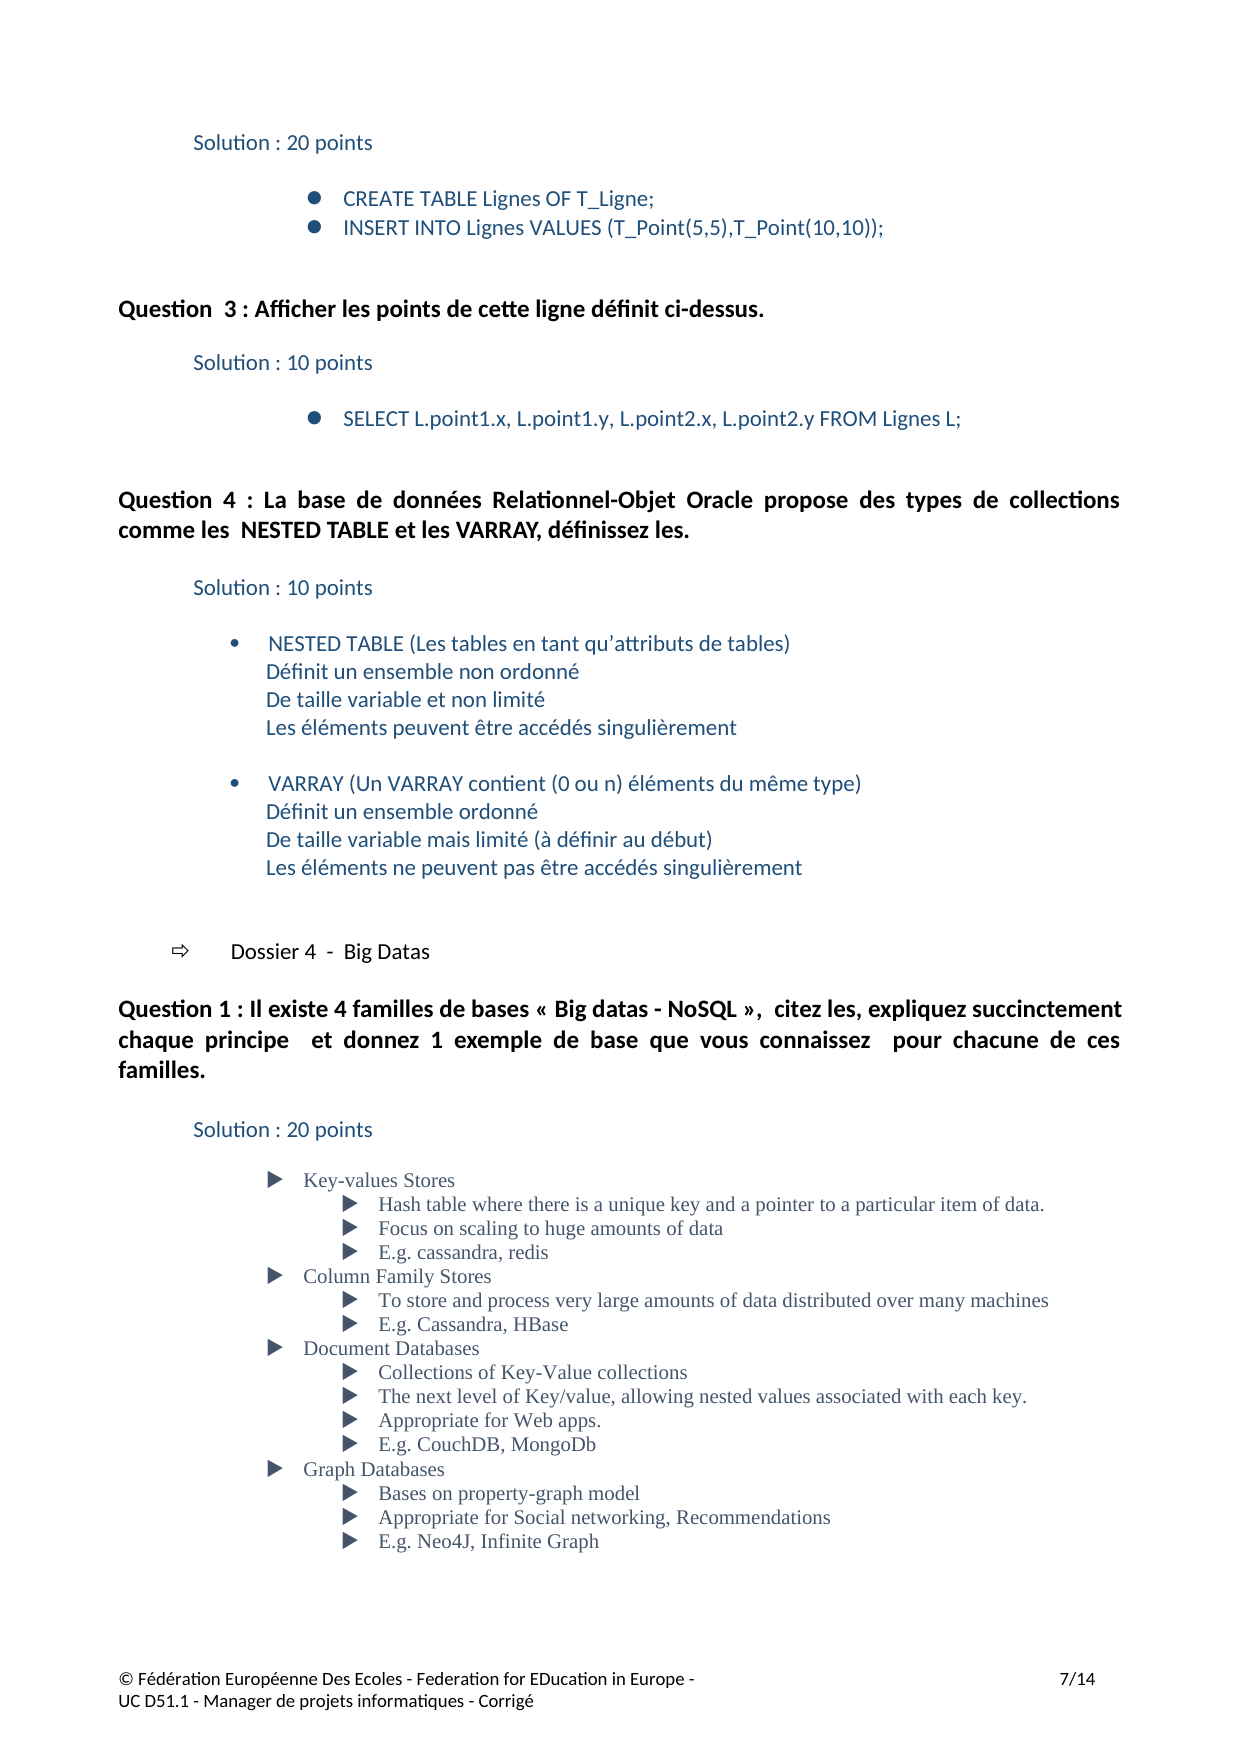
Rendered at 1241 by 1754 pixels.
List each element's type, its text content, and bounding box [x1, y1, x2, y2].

text Solution : 10 points [193, 348, 1122, 376]
list The next level of Key/value, allowing nested values associated with each key. [341, 1384, 1122, 1408]
text Question 3 : Afficher les points de cette ligne définit ci-dessus. [118, 293, 1122, 324]
text Question 1 : Il existe 4 familles de bases « Big datas - NoSQL », citez les, expliquez succinctement chaque principe et donnez 1 exemple de base que vous connaissez pour chacune de ces familles. [118, 993, 1122, 1085]
list Focus on scaling to huge amounts of data [341, 1216, 1122, 1240]
text De taille variable mais limité (à définir au début) [266, 825, 1122, 853]
list Hash table where there is a unique key and a pointer to a particular item of data. [341, 1192, 1122, 1216]
list Appropriate for Social networking, Recommendations [341, 1504, 1122, 1529]
list NESTED TABLE (Les tables en tant qu’attributs de tables) [231, 629, 1122, 657]
text Question 4 : La base de données Relationnel-Objet Oracle propose des types de collections comme les NESTED TABLE et les VARRAY, définissez les. [118, 484, 1122, 545]
text Définit un ensemble non ordonné [266, 657, 1122, 685]
list Document Databases [266, 1336, 1122, 1360]
list To store and process very large amounts of data distributed over many machines [341, 1288, 1122, 1312]
text Définit un ensemble ordonné [266, 797, 1122, 825]
list Bases on property-graph model [341, 1481, 1122, 1504]
list E.g. CouchDB, MongoDb [341, 1432, 1122, 1456]
text Solution : 10 points [193, 573, 1122, 601]
list E.g. Cassandra, HBase [341, 1312, 1122, 1336]
list CREATE TABLE Lignes OF T_Ligne; [306, 184, 1122, 213]
list Key-values Stores [266, 1168, 1122, 1192]
text Solution : 20 points [193, 128, 1122, 156]
list Column Family Stores [266, 1264, 1122, 1288]
list E.g. cassandra, redis [341, 1240, 1122, 1264]
text Solution : 20 points [193, 1116, 1122, 1144]
list Collections of Key-Value collections [341, 1360, 1122, 1384]
text Les éléments ne peuvent pas être accédés singulièrement [266, 853, 1122, 881]
text Les éléments peuvent être accédés singulièrement [266, 713, 1122, 741]
list VARRAY (Un VARRAY contient (0 ou n) éléments du même type) [231, 769, 1122, 797]
list E.g. Neo4J, Infinite Graph [341, 1529, 1122, 1553]
list Graph Databases [266, 1456, 1122, 1481]
list SELECT L.point1.x, L.point1.y, L.point2.x, L.point2.y FROM Lignes L; [306, 404, 1122, 432]
text De taille variable et non limité [266, 685, 1122, 713]
list Appropriate for Web apps. [341, 1408, 1122, 1432]
list INSERT INTO Lignes VALUES (T_Point(5,5),T_Point(10,10)); [306, 213, 1122, 241]
list Dossier 4 - Big Datas [193, 937, 1122, 966]
